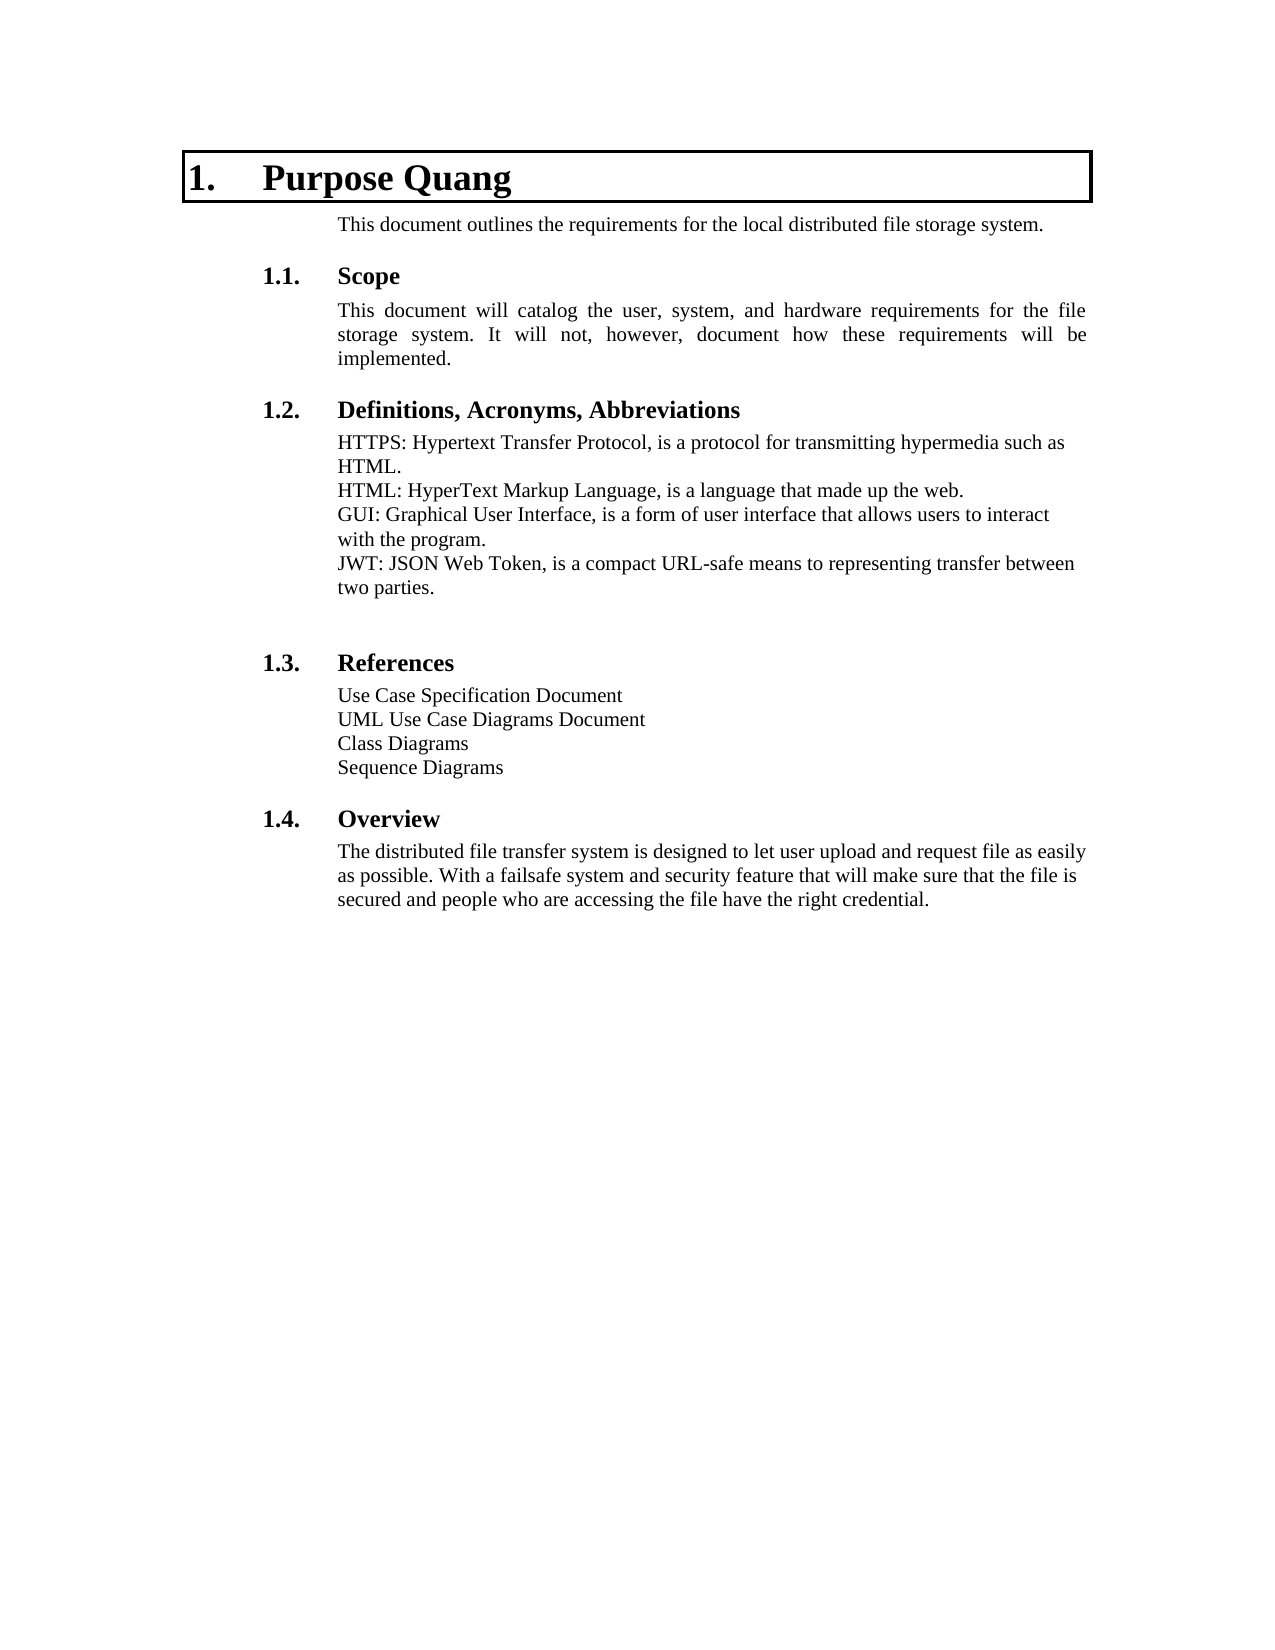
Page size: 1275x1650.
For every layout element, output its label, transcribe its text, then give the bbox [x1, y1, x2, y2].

text Use Case Specification Document [337, 683, 1087, 707]
text JWT: JSON Web Token, is a compact URL-safe means to representing transfer between two parties. [337, 551, 1087, 599]
subtitle References [262, 648, 1087, 676]
subtitle Purpose Quang [185, 153, 1089, 200]
text Sequence Diagrams [337, 755, 1087, 779]
subtitle Scope [262, 261, 1087, 290]
text Class Diagrams [337, 731, 1087, 755]
text GUI: Graphical User Interface, is a form of user interface that allows users to interact with the program. [337, 502, 1087, 551]
subtitle Overview [262, 804, 1087, 833]
text The distributed file transfer system is designed to let user upload and request file as easily as possible. With a failsafe system and security feature that will make sure that the file is secured and people who are accessing the file have the right credential. [337, 839, 1087, 911]
subtitle Definitions, Acronyms, Abbreviations [262, 395, 1087, 424]
text HTML. [262, 454, 1087, 478]
text UML Use Case Diagrams Document [337, 707, 1087, 731]
text This document outlines the requirements for the local distributed file storage system. [337, 212, 1087, 236]
text HTML: HyperText Markup Language, is a language that made up the web. [262, 478, 1087, 502]
text This document will catalog the user, system, and hardware requirements for the file storage system. It will not, however, document how these requirements will be implemented. [337, 298, 1087, 370]
text HTTPS: Hypertext Transfer Protocol, is a protocol for transmitting hypermedia such as [262, 430, 1087, 454]
